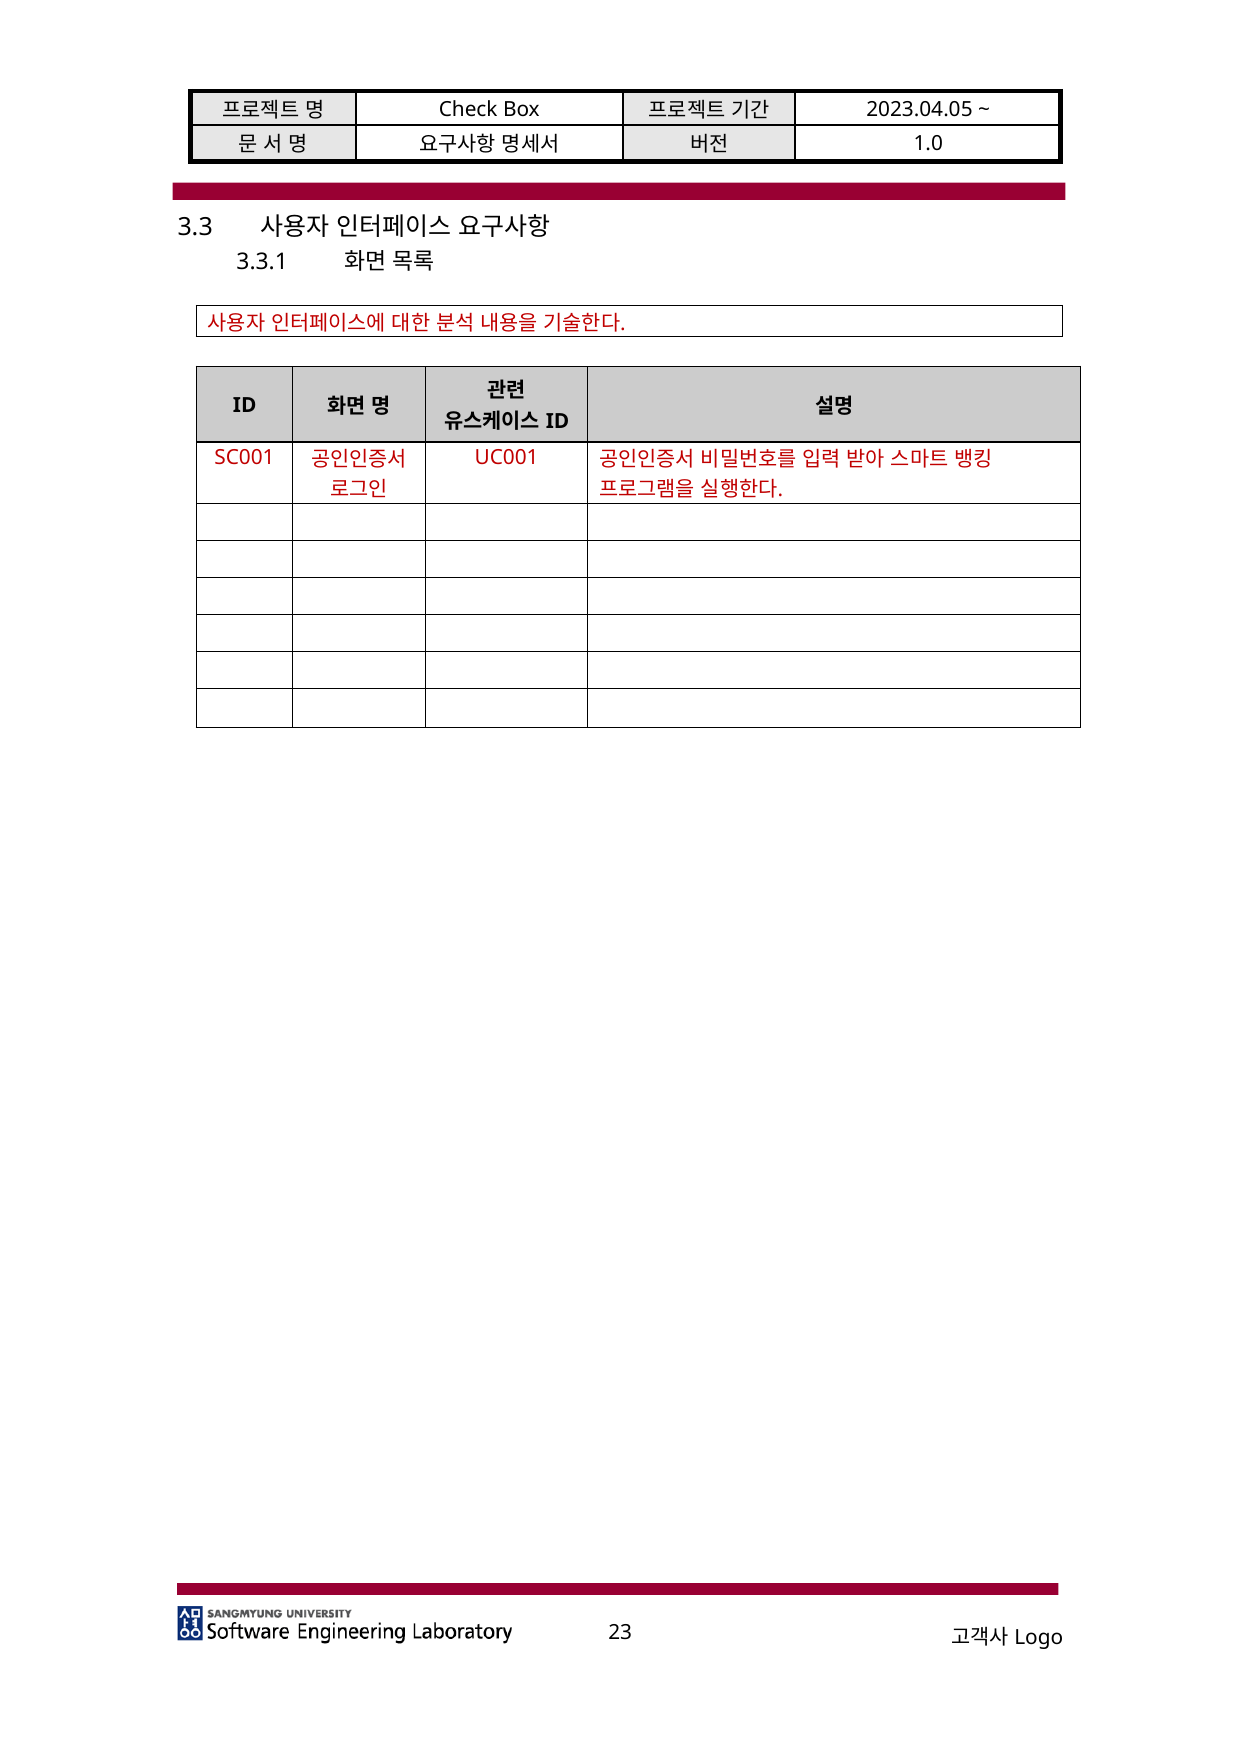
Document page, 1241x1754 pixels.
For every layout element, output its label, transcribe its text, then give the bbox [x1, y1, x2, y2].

table_cell [293, 652, 425, 688]
table_cell [293, 504, 425, 540]
table_header 화면 명 [293, 367, 425, 441]
table_cell [293, 689, 425, 727]
table_cell [426, 504, 587, 540]
table_cell [197, 541, 292, 577]
table_cell [197, 504, 292, 540]
picture [177, 1606, 516, 1645]
table_header 사용자 인터페이스에 대한 분석 내용을 기술한다. [197, 306, 1062, 336]
subtitle 화면 목록 [236, 243, 1063, 276]
table_cell [588, 504, 1080, 540]
table_header 관련 유스케이스 ID [426, 367, 587, 441]
table_cell [197, 615, 292, 651]
table_cell [426, 615, 587, 651]
table_cell [588, 578, 1080, 614]
table_cell [426, 689, 587, 727]
table_cell [197, 578, 292, 614]
table_header ID [197, 367, 292, 441]
table_cell [197, 652, 292, 688]
table_cell [426, 652, 587, 688]
table_cell [588, 652, 1080, 688]
table_cell 공인인증서 로그인 [293, 443, 425, 503]
table_cell [293, 578, 425, 614]
table_cell [197, 689, 292, 727]
subtitle 사용자 인터페이스 요구사항 [177, 207, 1063, 243]
table_cell UC001 [426, 443, 587, 503]
table_cell [426, 541, 587, 577]
table_cell [588, 541, 1080, 577]
table_cell SC001 [197, 443, 292, 503]
table_cell [588, 689, 1080, 727]
table_header 설명 [588, 367, 1080, 441]
table_cell [588, 615, 1080, 651]
table_cell [293, 541, 425, 577]
table_cell [426, 578, 587, 614]
table_cell [293, 615, 425, 651]
table_cell 공인인증서 비밀번호를 입력 받아 스마트 뱅킹 프로그램을 실행한다. [588, 443, 1080, 503]
